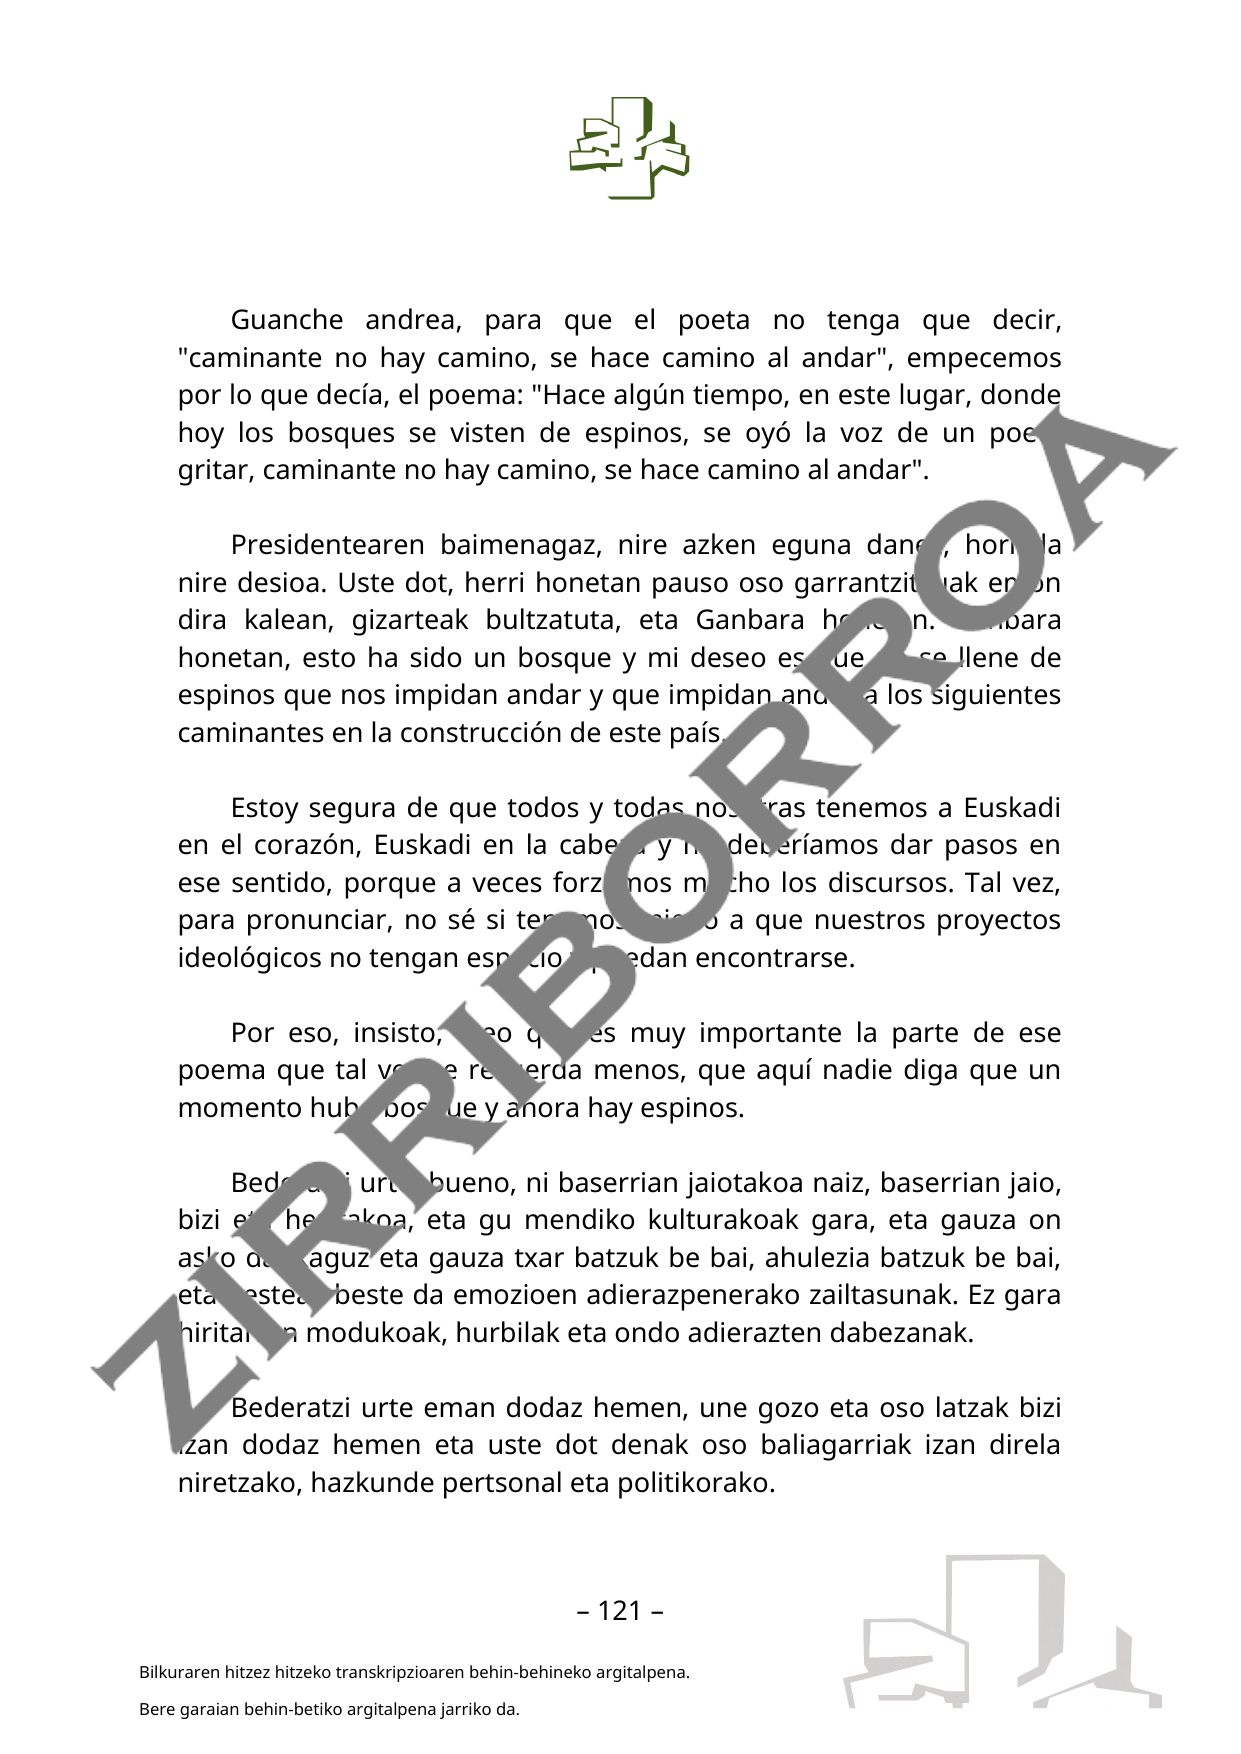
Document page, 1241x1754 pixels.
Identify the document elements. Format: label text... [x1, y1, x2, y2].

text Bederatzi urte eman dodaz hemen, une gozo eta oso latzak bizi izan dodaz hemen eta uste dot denak oso baliagarriak izan direla niretzako, hazkunde pertsonal eta politikorako. [177, 1387, 1063, 1500]
text Por eso, insisto, creo que es muy importante la parte de ese poema que tal vez se recuerda menos, que aquí nadie diga que un momento hubo bosque y ahora hay espinos. [177, 1012, 1063, 1125]
picture [797, 1491, 1169, 1710]
text Guanche andrea, para que el poeta no tenga que decir, "caminante no hay camino, se hace camino al andar", empecemos por lo que decía, el poema: "Hace algún tiempo, en este lugar, donde hoy los bosques se visten de espinos, se oyó la voz de un poeta gritar, caminante no hay camino, se hace camino al andar". [177, 300, 1063, 487]
text Presidentearen baimenagaz, nire azken eguna danez, hori da nire desioa. Uste dot, herri honetan pauso oso garrantzitsuak emon dira kalean, gizarteak bultzatuta, eta Ganbara honetan. Ganbara honetan, esto ha sido un bosque y mi deseo es que no se llene de espinos que nos impidan andar y que impidan andar a los siguientes caminantes en la construcción de este país. [177, 525, 1063, 750]
text Bederatzi urte, bueno, ni baserrian jaiotakoa naiz, baserrian jaio, bizi eta hezitakoa, eta gu mendiko kulturakoak gara, eta gauza on asko daukaguz eta gauza txar batzuk be bai, ahulezia batzuk be bai, eta besteak beste da emozioen adierazpenerako zailtasunak. Ez gara hiritarren modukoak, hurbilak eta ondo adierazten dabezanak. [177, 1162, 1063, 1350]
text Estoy segura de que todos y todas nosotras tenemos a Euskadi en el corazón, Euskadi en la cabeza y no deberíamos dar pasos en ese sentido, porque a veces forzamos mucho los discursos. Tal vez, para pronunciar, no sé si tenemos miedo a que nuestros proyectos ideológicos no tengan espacio y puedan encontrarse. [177, 787, 1063, 975]
picture [540, 74, 718, 223]
